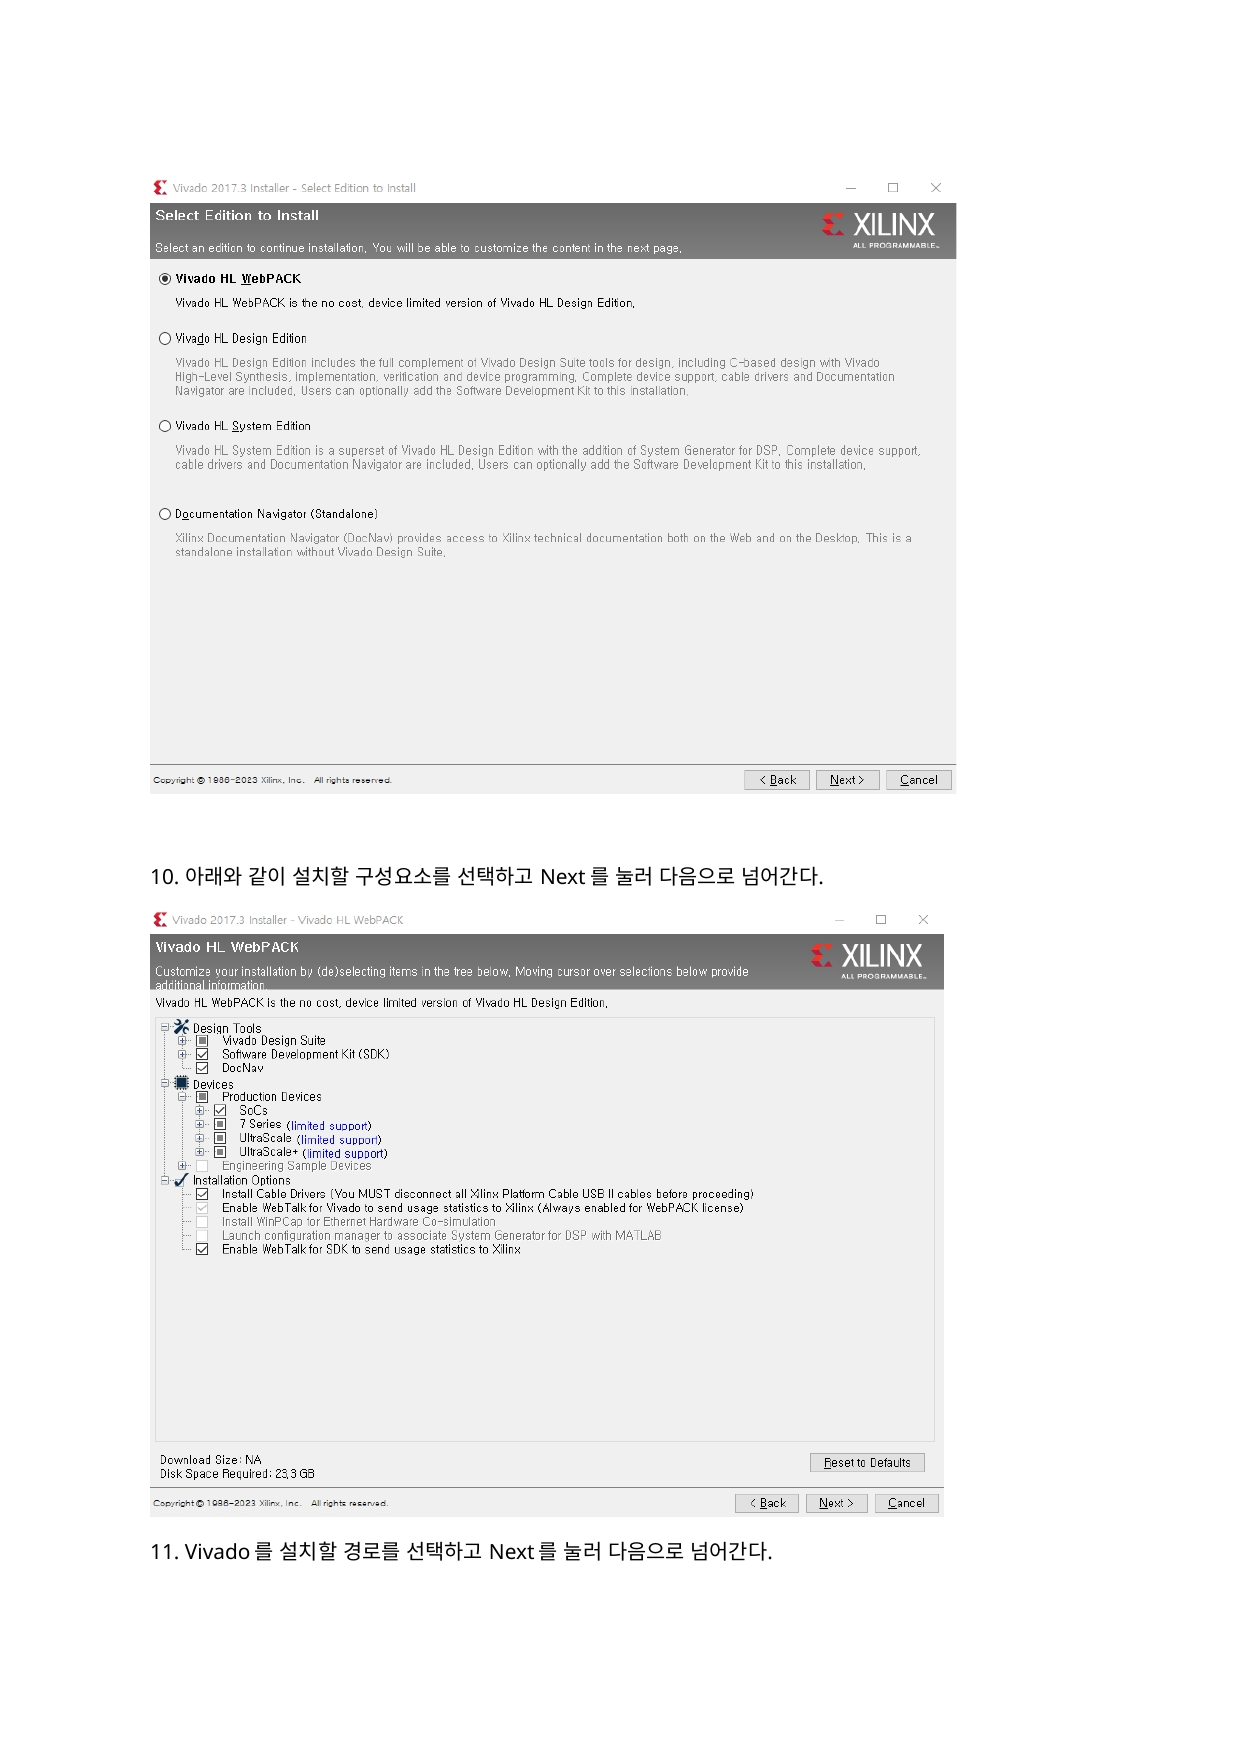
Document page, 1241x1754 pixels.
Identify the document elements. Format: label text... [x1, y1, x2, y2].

picture [150, 909, 944, 1517]
text 10. 아래와 같이 설치할 구성요소를 선택하고 Next를 눌러 다음으로 넘어간다. [150, 860, 1090, 891]
picture [150, 177, 957, 794]
text 11. Vivado를 설치할 경로를 선택하고 Next를 눌러 다음으로 넘어간다. [150, 1536, 1090, 1566]
